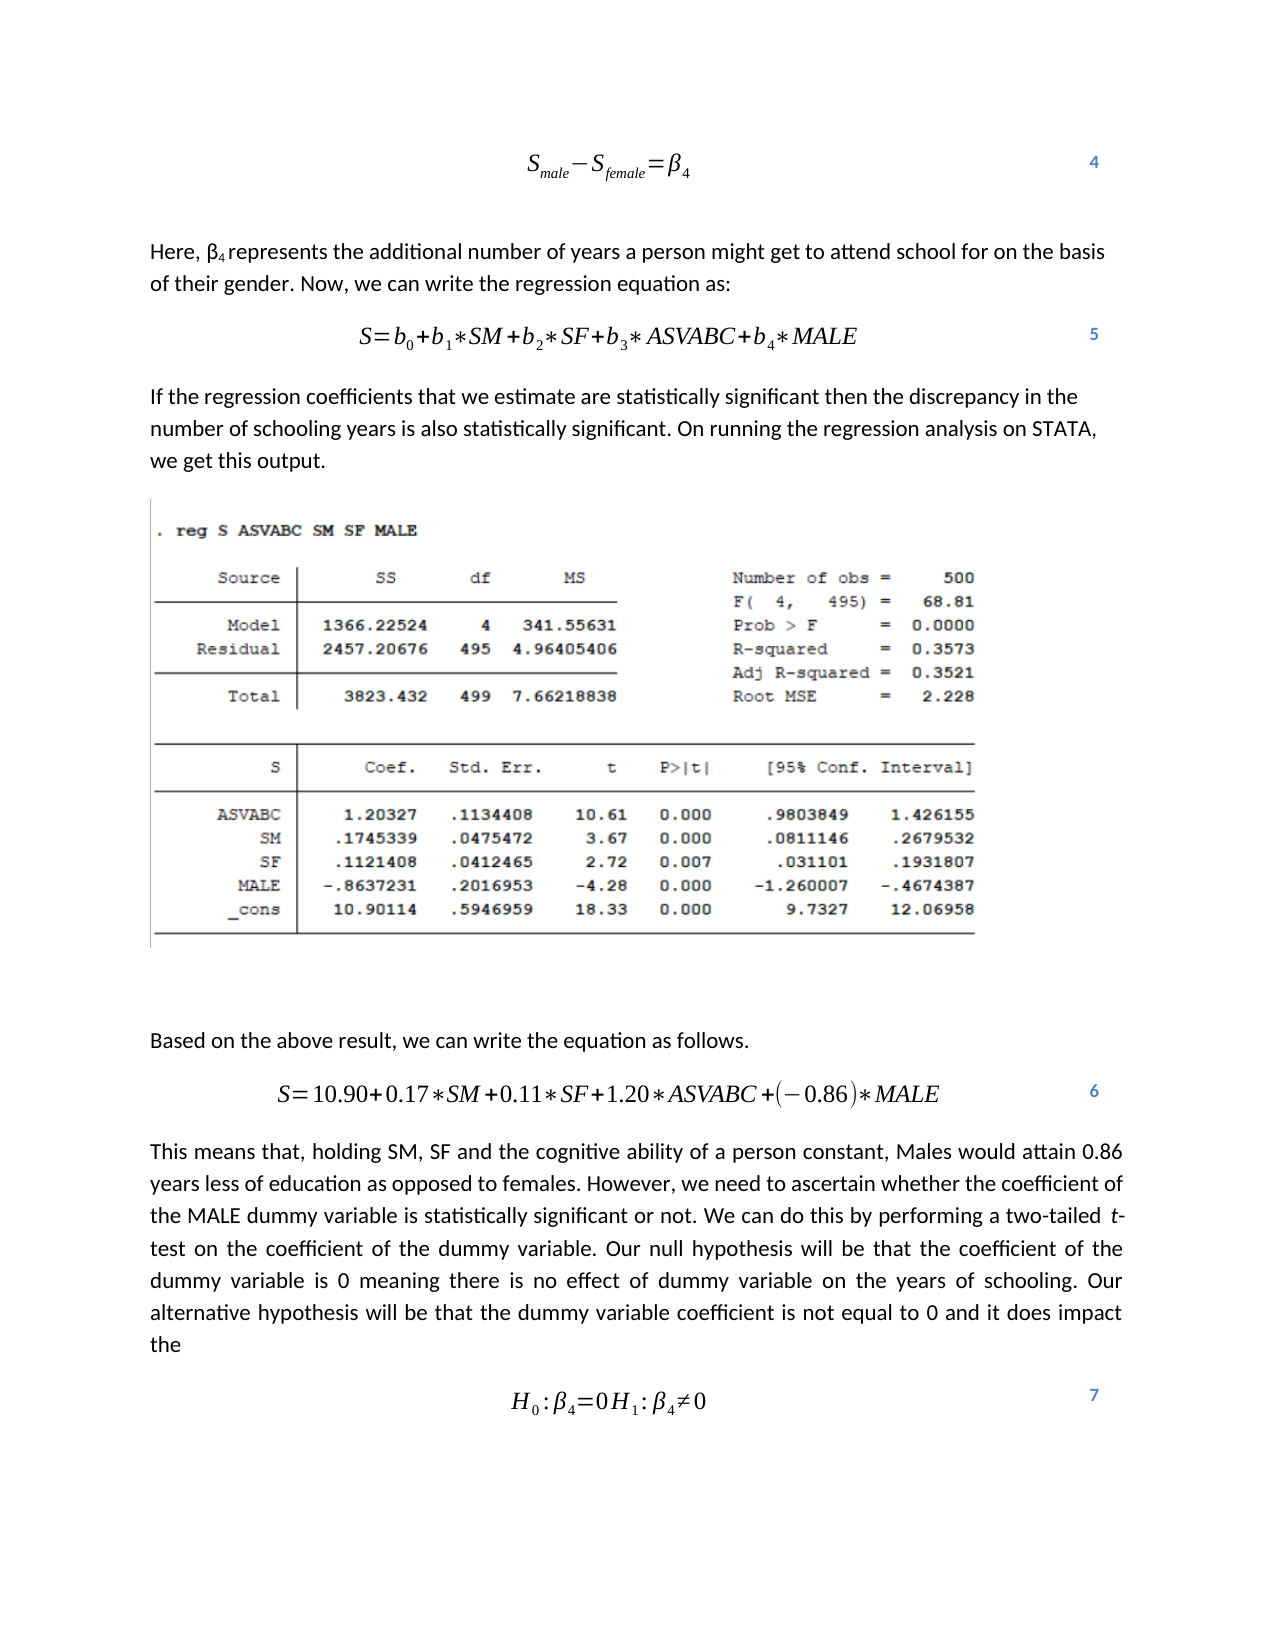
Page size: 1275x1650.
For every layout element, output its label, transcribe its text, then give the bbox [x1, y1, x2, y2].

table_header [139, 1383, 1078, 1479]
text Here, β4 represents the additional number of years a person might get to attend school for on the basis of their gender. Now, we can write the regression equation as: [150, 237, 1125, 298]
picture [150, 499, 1125, 948]
text If the regression coefficients that we estimate are statistically significant then the discrepancy in the number of schooling years is also statistically significant. On running the regression analysis on STATA, we get this output. [150, 382, 1125, 474]
table_header 7 [1078, 1383, 1136, 1479]
table_header 4 [1078, 150, 1136, 237]
table_header 5 [1078, 323, 1136, 382]
table_header [139, 150, 1078, 237]
table_header [139, 1079, 1078, 1137]
text Based on the above result, we can write the equation as follows. [150, 1026, 1125, 1054]
table_header 6 [1078, 1079, 1136, 1137]
text This means that, holding SM, SF and the cognitive ability of a person constant, Males would attain 0.86 years less of education as opposed to females. However, we need to ascertain whether the coefficient of the MALE dummy variable is statistically significant or not. We can do this by performing a two-tailed t-test on the coefficient of the dummy variable. Our null hypothesis will be that the coefficient of the dummy variable is 0 meaning there is no effect of dummy variable on the years of schooling. Our alternative hypothesis will be that the dummy variable coefficient is not equal to 0 and it does impact the [150, 1137, 1125, 1358]
table_header [139, 323, 1078, 382]
